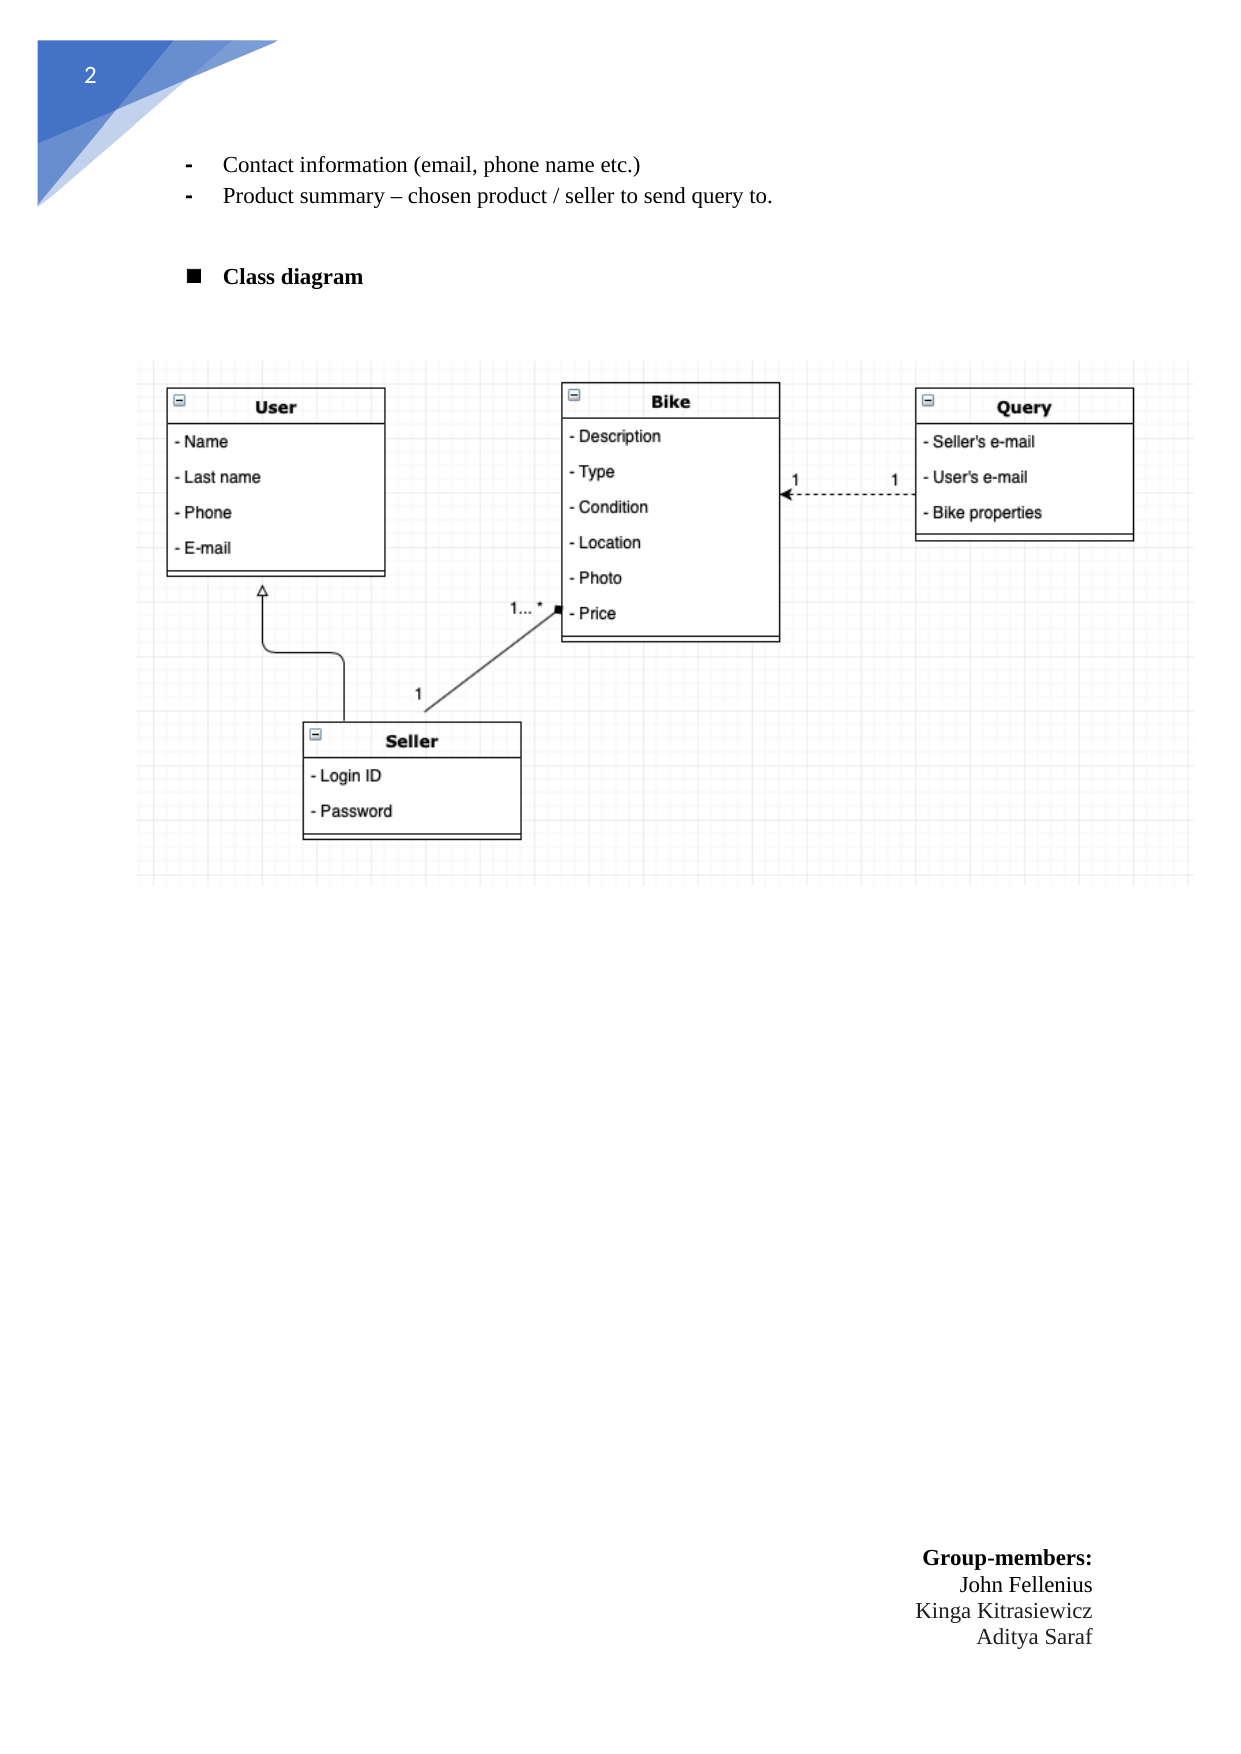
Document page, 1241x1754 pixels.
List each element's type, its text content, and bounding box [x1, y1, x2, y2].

list Class diagram [185, 263, 1093, 289]
list Product summary – chosen product / seller to send query to. [185, 179, 1093, 210]
picture [37, 40, 279, 209]
picture [136, 361, 1193, 886]
list Contact information (email, phone name etc.) [185, 148, 1093, 179]
